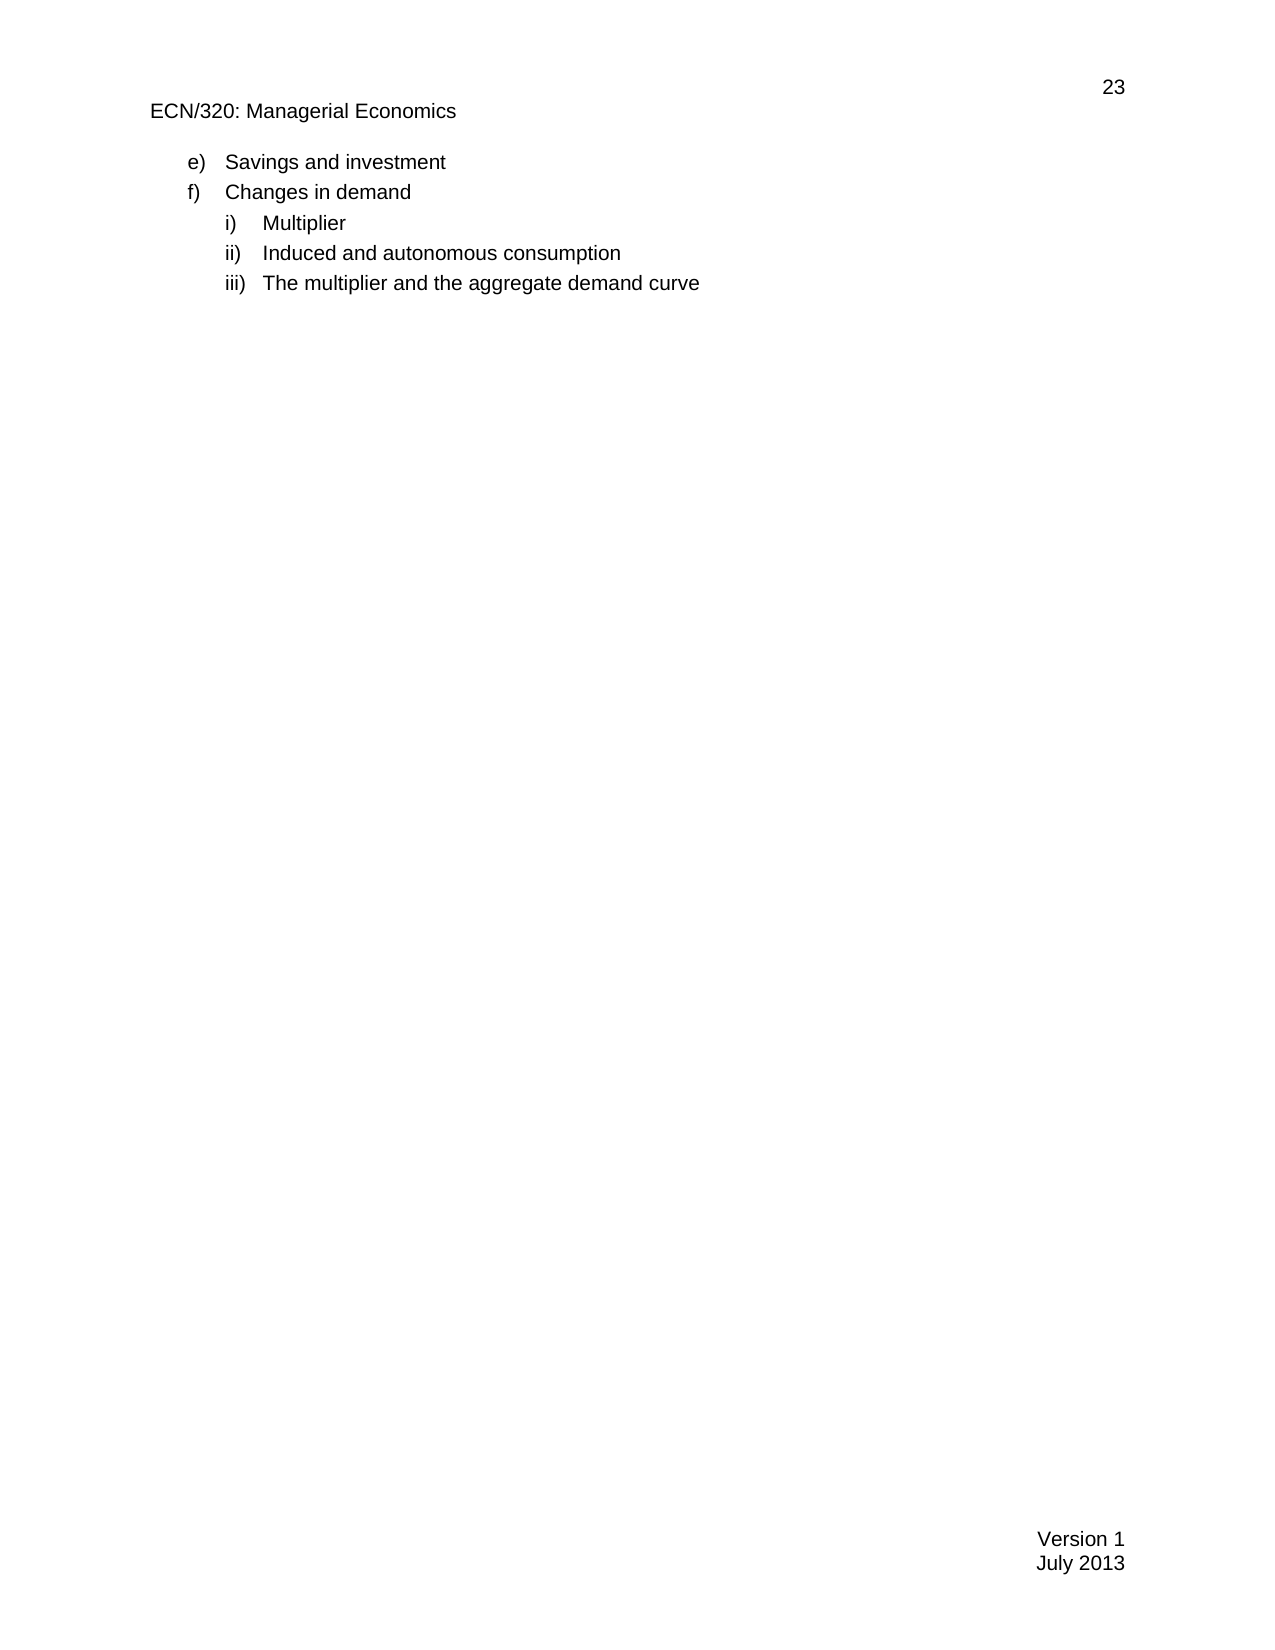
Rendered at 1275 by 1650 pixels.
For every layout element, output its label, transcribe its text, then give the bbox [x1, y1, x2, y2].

list Changes in demand [187, 180, 1125, 204]
list Savings and investment [187, 150, 1125, 174]
list Multiplier [225, 210, 1125, 234]
list The multiplier and the aggregate demand curve [225, 271, 1125, 295]
list Induced and autonomous consumption [225, 241, 1125, 264]
